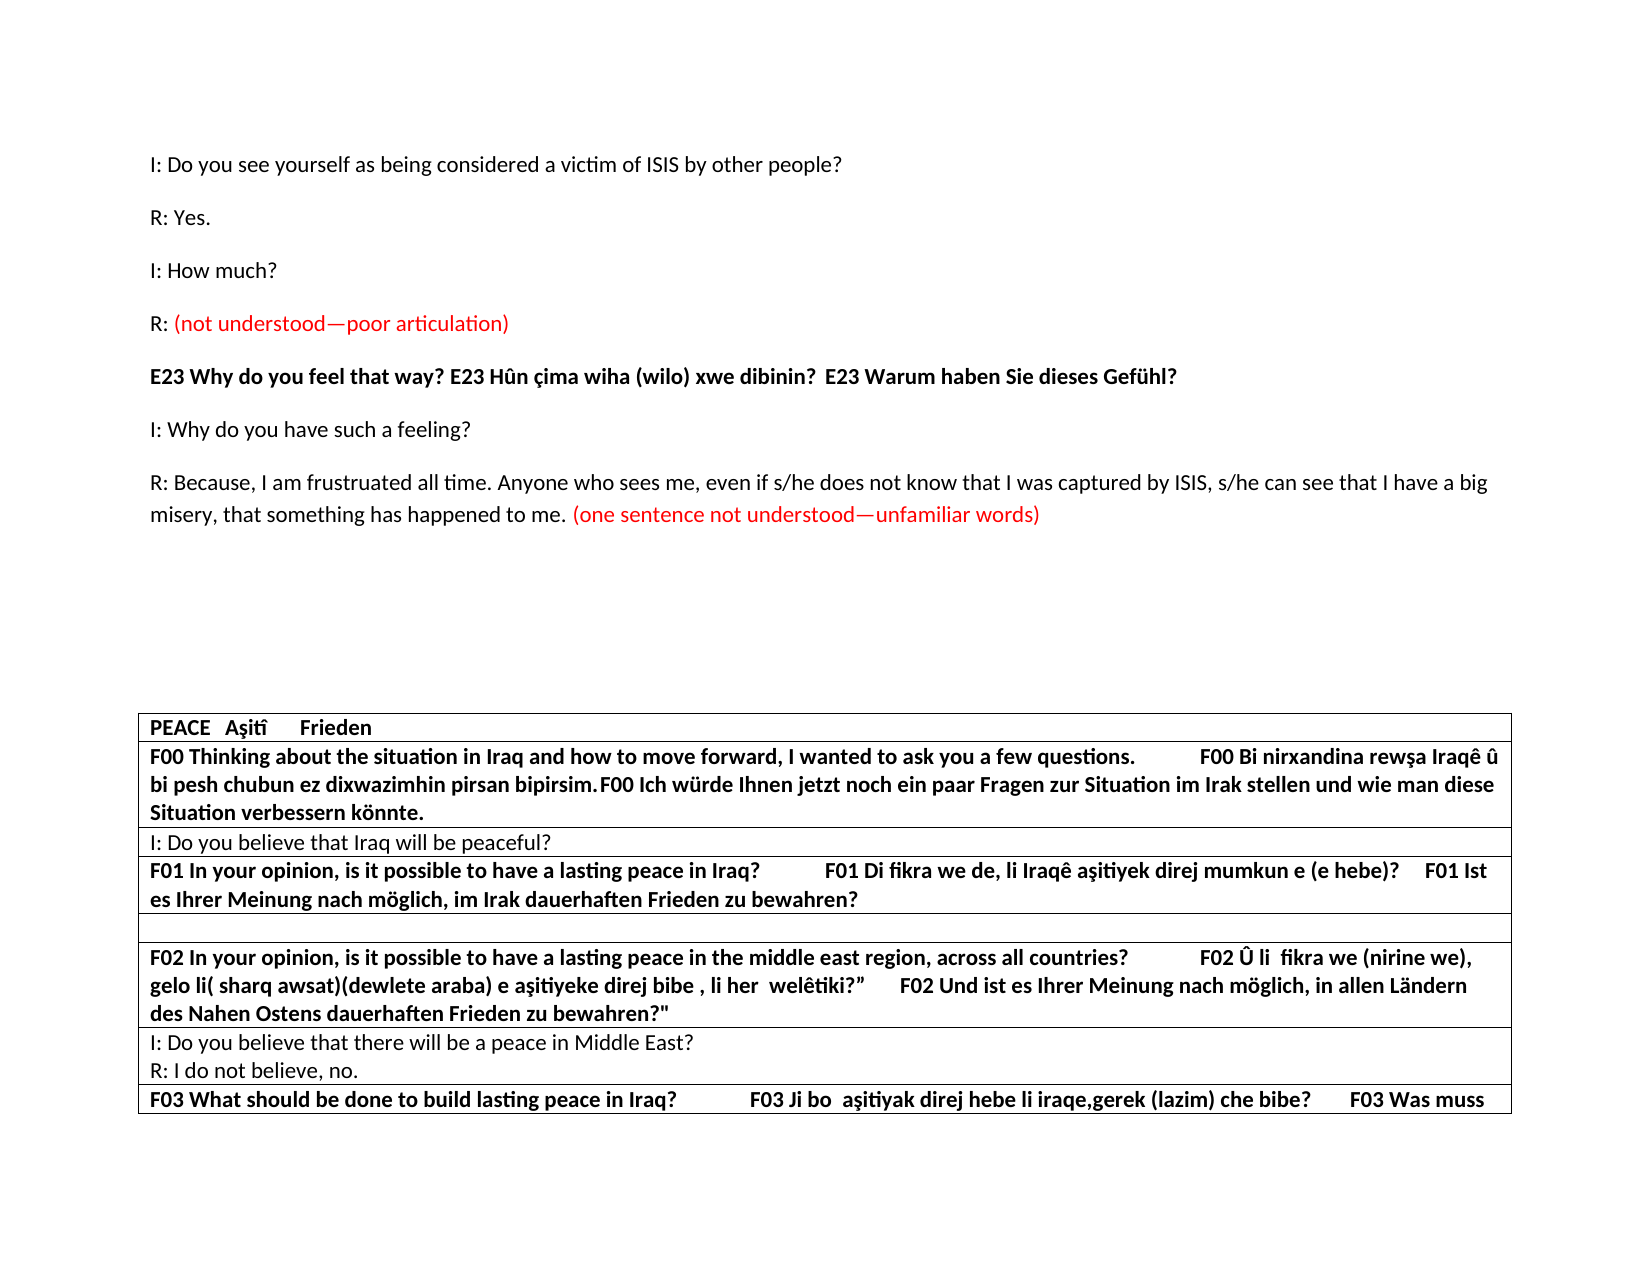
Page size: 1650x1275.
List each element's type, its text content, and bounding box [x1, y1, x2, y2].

text E23 Why do you feel that way? E23 Hûn çima wiha (wilo) xwe dibinin? E23 Warum haben Sie dieses Gefühl? [150, 362, 1500, 390]
table_cell I: Do you believe that Iraq will be peaceful? [139, 828, 1511, 856]
text I: Do you see yourself as being considered a victim of ISIS by other people? [150, 150, 1500, 178]
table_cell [139, 1085, 1511, 1113]
text R: Yes. [150, 203, 1500, 231]
table_header PEACE Aşitî Frieden [139, 714, 1511, 741]
table_cell F02 In your opinion, is it possible to have a lasting peace in the middle east region, across all countries? F02 Û li fikra we (nirine we), gelo li( sharq awsat)(dewlete araba) e aşitiyeke direj bibe , li her welêtiki?” F02 Und ist es Ihrer Meinung nach möglich, in allen Ländern des Nahen Ostens dauerhaften Frieden zu bewahren?" [139, 943, 1511, 1027]
text R: (not understood—poor articulation) [150, 309, 1500, 337]
text I: Why do you have such a feeling? [150, 415, 1500, 443]
table_cell [139, 914, 1511, 942]
table_cell I: Do you believe that there will be a peace in Middle East? R: I do not believe, no. [139, 1028, 1511, 1084]
text R: Because, I am frustruated all time. Anyone who sees me, even if s/he does not know that I was captured by ISIS, s/he can see that I have a big misery, that something has happened to me. (one sentence not understood—unfamiliar words) [150, 468, 1500, 528]
table_cell F01 In your opinion, is it possible to have a lasting peace in Iraq? F01 Di fikra we de, li Iraqê aşitiyek direj mumkun e (e hebe)? F01 Ist es Ihrer Meinung nach möglich, im Irak dauerhaften Frieden zu bewahren? [139, 857, 1511, 913]
table_cell F00 Thinking about the situation in Iraq and how to move forward, I wanted to ask you a few questions. F00 Bi nirxandina rewşa Iraqê û bi pesh chubun ez dixwazimhin pirsan bipirsim. F00 Ich würde Ihnen jetzt noch ein paar Fragen zur Situation im Irak stellen und wie man diese Situation verbessern könnte. [139, 742, 1511, 827]
text I: How much? [150, 256, 1500, 284]
